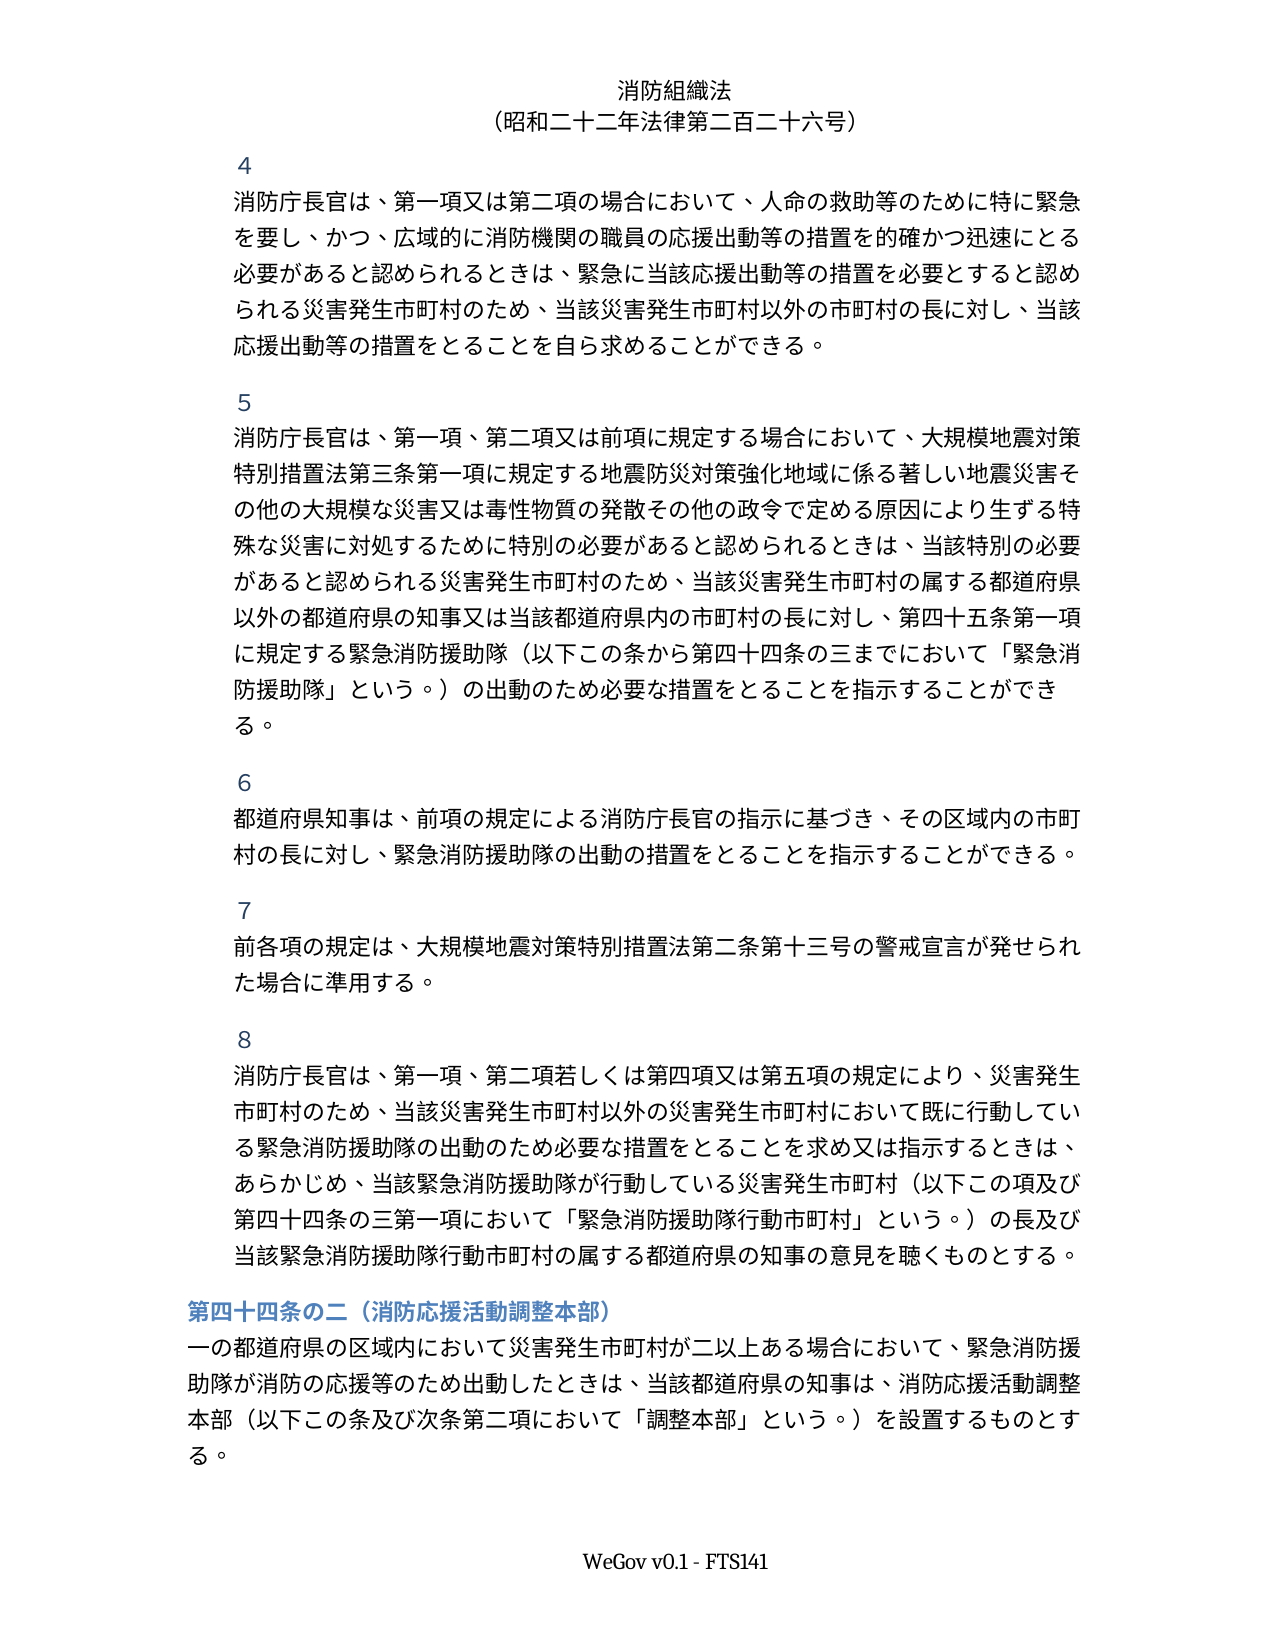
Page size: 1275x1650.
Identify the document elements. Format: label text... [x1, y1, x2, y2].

text 都道府県知事は、前項の規定による消防庁長官の指示に基づき、その区域内の市町村の長に対し、緊急消防援助隊の出動の措置をとることを指示することができる。 [233, 803, 1087, 870]
subtitle ７ [233, 895, 1087, 927]
subtitle ４ [233, 150, 1087, 181]
text 消防庁長官は、第一項、第二項若しくは第四項又は第五項の規定により、災害発生市町村のため、当該災害発生市町村以外の災害発生市町村において既に行動している緊急消防援助隊の出動のため必要な措置をとることを求め又は指示するときは、あらかじめ、当該緊急消防援助隊が行動している災害発生市町村（以下この項及び第四十四条の三第一項において「緊急消防援助隊行動市町村」という。）の長及び当該緊急消防援助隊行動市町村の属する都道府県の知事の意見を聴くものとする。 [233, 1060, 1087, 1271]
text 一の都道府県の区域内において災害発生市町村が二以上ある場合において、緊急消防援助隊が消防の応援等のため出動したときは、当該都道府県の知事は、消防応援活動調整本部（以下この条及び次条第二項において「調整本部」という。）を設置するものとする。 [187, 1332, 1087, 1471]
text 消防庁長官は、第一項又は第二項の場合において、人命の救助等のために特に緊急を要し、かつ、広域的に消防機関の職員の応援出動等の措置を的確かつ迅速にとる必要があると認められるときは、緊急に当該応援出動等の措置を必要とすると認められる災害発生市町村のため、当該災害発生市町村以外の市町村の長に対し、当該応援出動等の措置をとることを自ら求めることができる。 [233, 186, 1087, 361]
text 消防庁長官は、第一項、第二項又は前項に規定する場合において、大規模地震対策特別措置法第三条第一項に規定する地震防災対策強化地域に係る著しい地震災害その他の大規模な災害又は毒性物質の発散その他の政令で定める原因により生ずる特殊な災害に対処するために特別の必要があると認められるときは、当該特別の必要があると認められる災害発生市町村のため、当該災害発生市町村の属する都道府県以外の都道府県の知事又は当該都道府県内の市町村の長に対し、第四十五条第一項に規定する緊急消防援助隊（以下この条から第四十四条の三までにおいて「緊急消防援助隊」という。）の出動のため必要な措置をとることを指示することができる。 [233, 422, 1087, 741]
subtitle ８ [233, 1024, 1087, 1055]
subtitle 第四十四条の二（消防応援活動調整本部） [187, 1296, 1087, 1328]
text 前各項の規定は、大規模地震対策特別措置法第二条第十三号の警戒宣言が発せられた場合に準用する。 [233, 931, 1087, 998]
subtitle ６ [233, 767, 1087, 798]
subtitle ５ [233, 386, 1087, 418]
